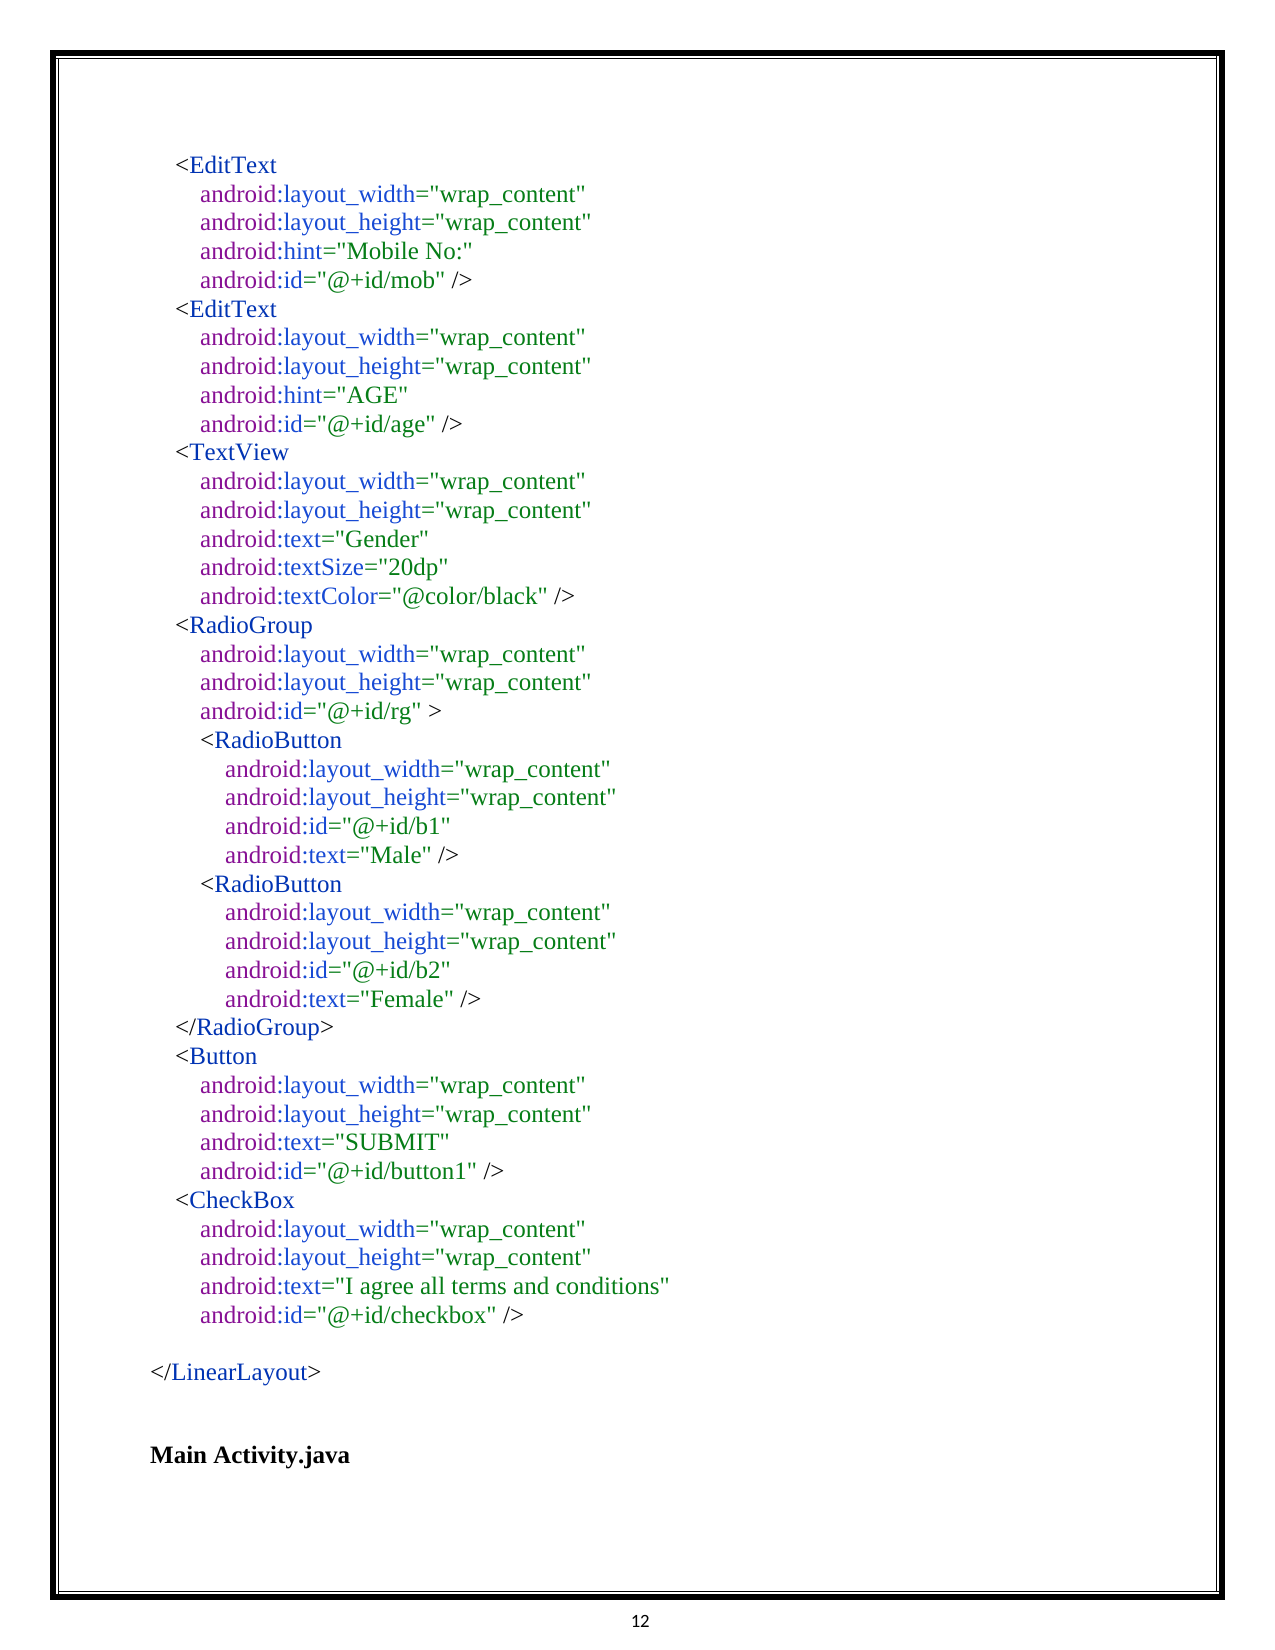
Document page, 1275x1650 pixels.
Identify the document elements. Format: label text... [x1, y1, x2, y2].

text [150, 150, 1119, 1329]
text Main Activity.java [150, 1440, 1119, 1469]
text </LinearLayout> [150, 1357, 1119, 1386]
